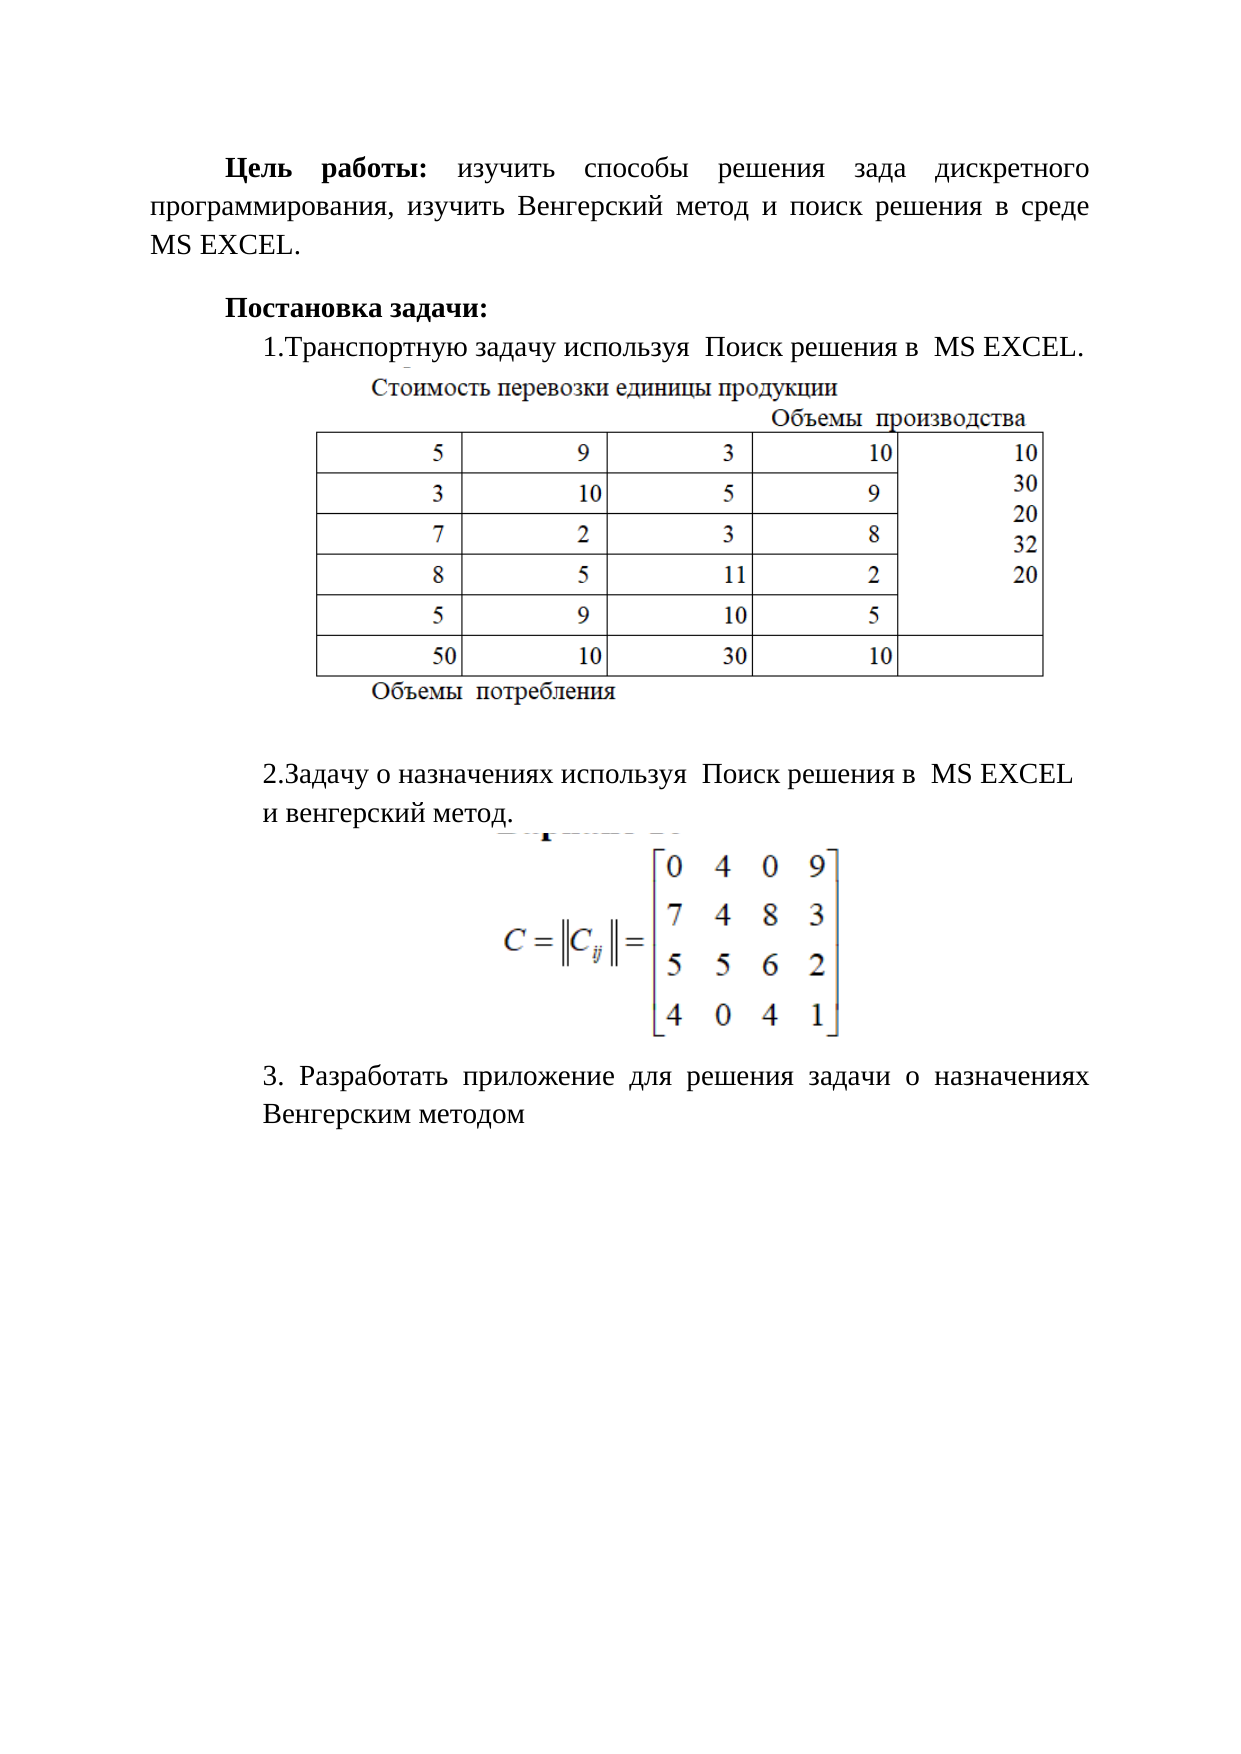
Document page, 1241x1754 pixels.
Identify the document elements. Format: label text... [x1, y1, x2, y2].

picture [279, 367, 1074, 715]
text Постановка задачи: [150, 291, 1090, 324]
text Цель работы: изучить способы решения зада дискретного программирования, изучить Венгерский метод и поиск решения в среде MS EXCEL. [150, 150, 1090, 261]
list 3. Разработать приложение для решения задачи о назначениях Венгерским методом [262, 1058, 1090, 1130]
list 2.Задачу о назначениях используя Поиск решения в MS EXCEL и венгерский метод. [262, 757, 1090, 829]
picture [467, 833, 885, 1054]
list 1.Транспортную задачу используя Поиск решения в MS EXCEL. [262, 329, 1090, 363]
